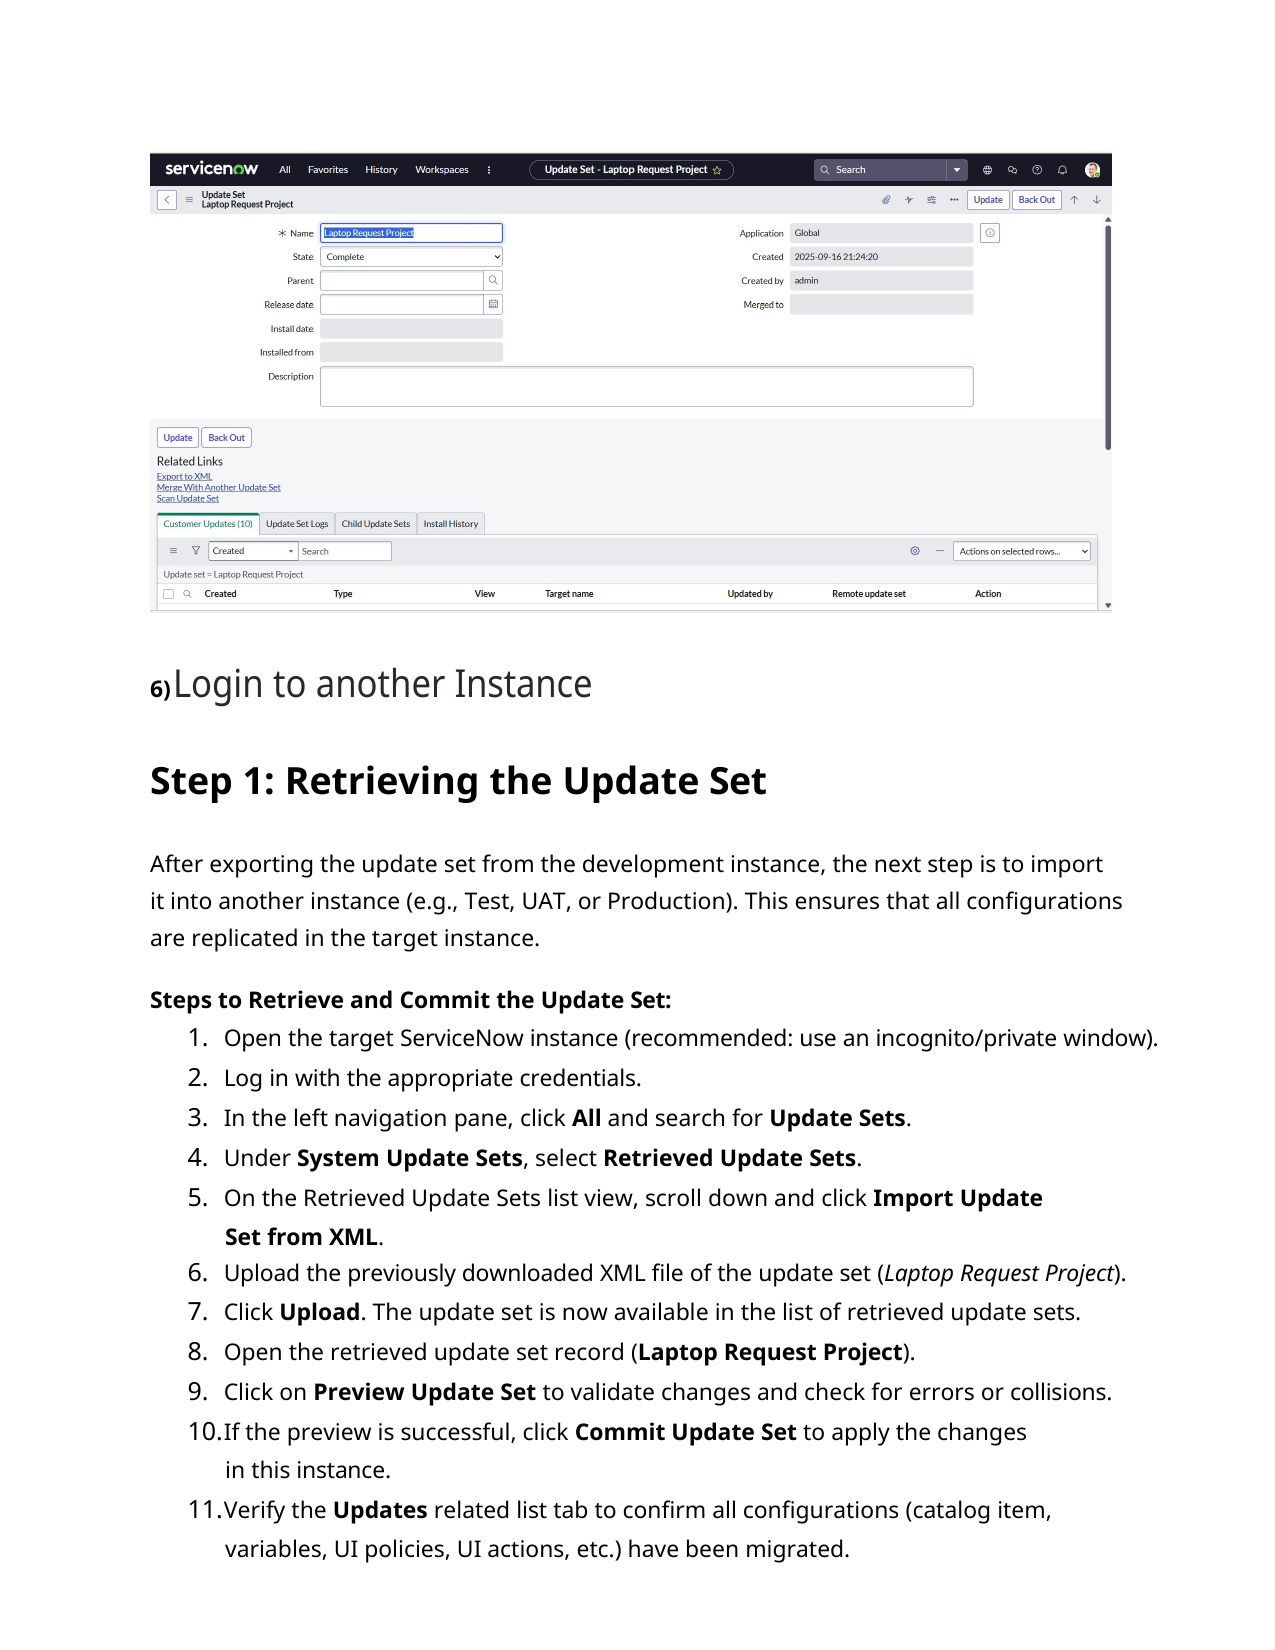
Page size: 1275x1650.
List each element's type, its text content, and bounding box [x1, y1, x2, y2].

list In the left navigation pane, click All and search for Update Sets. [187, 1100, 1237, 1134]
list Click on Preview Update Set to validate changes and check for errors or collisions. [187, 1373, 1237, 1408]
picture [150, 150, 1112, 613]
list Upload the previously downloaded XML ﬁle of the update set (Laptop Request Project). [187, 1258, 1237, 1288]
list Click Upload. The update set is now available in the list of retrieved update sets. [187, 1293, 1237, 1328]
text After exporting the update set from the development instance, the next step is to import it into another instance (e.g., Test, UAT, or Production). This ensures that all conﬁgurations are replicated in the target instance. [150, 848, 1123, 953]
list Verify the Updates related list tab to conﬁrm all conﬁgurations (catalog item, variables, UI policies, UI actions, etc.) have been migrated. [187, 1492, 1099, 1564]
subtitle Step 1: Retrieving the Update Set [150, 755, 1237, 806]
list On the Retrieved Update Sets list view, scroll down and click Import Update Set from XML. [187, 1180, 1078, 1252]
subtitle Steps to Retrieve and Commit the Update Set: [150, 984, 1237, 1015]
list Under System Update Sets, select Retrieved Update Sets. [187, 1140, 1237, 1174]
subtitle Login to another Instance [150, 656, 1237, 708]
list Open the target ServiceNow instance (recommended: use an incognito/private window). [187, 1020, 1237, 1054]
list Open the retrieved update set record (Laptop Request Project). [187, 1333, 1237, 1368]
list If the preview is successful, click Commit Update Set to apply the changes in this instance. [187, 1413, 1046, 1485]
list Log in with the appropriate credentials. [187, 1060, 1237, 1094]
